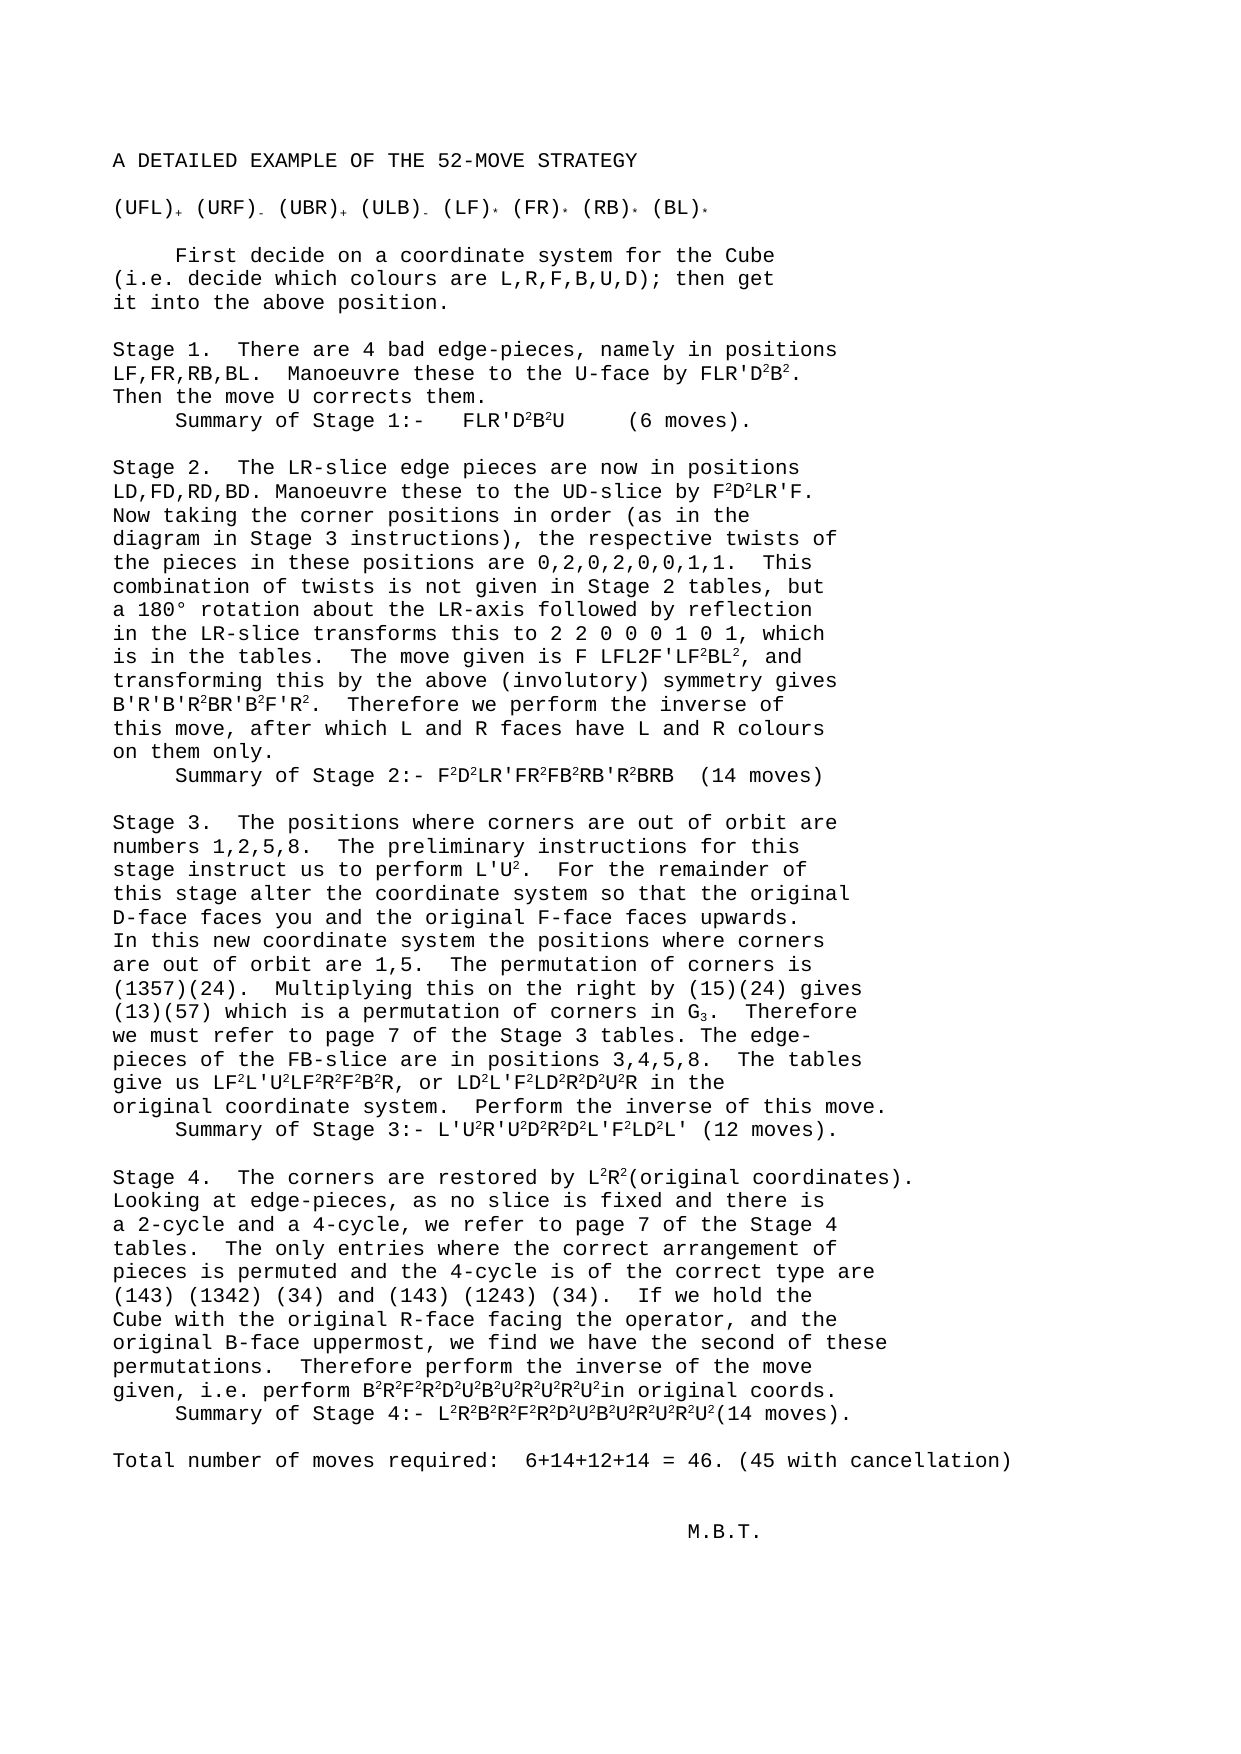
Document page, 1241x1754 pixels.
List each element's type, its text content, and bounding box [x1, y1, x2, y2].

text LD,FD,RD,BD. Manoeuvre these to the UD-slice by F2D2LR'F. [112, 481, 1128, 505]
text (UFL)+ (URF)- (UBR)+ (ULB)- (LF)* (FR)* (RB)* (BL)* [112, 197, 1128, 221]
text Now taking the corner positions in order (as in the [112, 505, 1128, 528]
text (1357)(24). Multiplying this on the right by (15)(24) gives [112, 978, 1128, 1001]
text numbers 1,2,5,8. The preliminary instructions for this [112, 836, 1128, 859]
text a 180° rotation about the LR-axis followed by reflection [112, 599, 1128, 623]
text M.B.T. [112, 1521, 1128, 1545]
text tables. The only entries where the correct arrangement of [112, 1238, 1128, 1261]
text we must refer to page 7 of the Stage 3 tables. The edge- [112, 1025, 1128, 1048]
text In this new coordinate system the positions where corners [112, 930, 1128, 954]
text Stage 4. The corners are restored by L2R2(original coordinates). [112, 1167, 1128, 1190]
text A DETAILED EXAMPLE OF THE 52-MOVE STRATEGY [112, 150, 1128, 174]
text permutations. Therefore perform the inverse of the move [112, 1356, 1128, 1379]
text (i.e. decide which colours are L,R,F,B,U,D); then get [112, 268, 1128, 292]
text in the LR-slice transforms this to 2 2 0 0 0 1 0 1, which [112, 623, 1128, 647]
text transforming this by the above (involutory) symmetry gives [112, 670, 1128, 694]
text is in the tables. The move given is F LFL2F'LF2BL2, and [112, 647, 1128, 670]
text original B-face uppermost, we find we have the second of these [112, 1332, 1128, 1356]
text Stage 2. The LR-slice edge pieces are now in positions [112, 457, 1128, 481]
text Then the move U corrects them. [112, 386, 1128, 410]
text Summary of Stage 3:- L'U2R'U2D2R2D2L'F2LD2L' (12 moves). [112, 1119, 1128, 1143]
text Summary of Stage 4:- L2R2B2R2F2R2D2U2B2U2R2U2R2U2(14 moves). [112, 1403, 1128, 1427]
text given, i.e. perform B2R2F2R2D2U2B2U2R2U2R2U2in original coords. [112, 1379, 1128, 1403]
text a 2-cycle and a 4-cycle, we refer to page 7 of the Stage 4 [112, 1214, 1128, 1238]
text pieces is permuted and the 4-cycle is of the correct type are [112, 1261, 1128, 1285]
text combination of twists is not given in Stage 2 tables, but [112, 576, 1128, 599]
text this move, after which L and R faces have L and R colours [112, 717, 1128, 741]
text original coordinate system. Perform the inverse of this move. [112, 1096, 1128, 1119]
text Total number of moves required: 6+14+12+14 = 46. (45 with cancellation) [112, 1451, 1128, 1474]
text it into the above position. [112, 292, 1128, 316]
text pieces of the FB-slice are in positions 3,4,5,8. The tables [112, 1048, 1128, 1072]
text Cube with the original R-face facing the operator, and the [112, 1309, 1128, 1332]
text First decide on a coordinate system for the Cube [112, 244, 1128, 268]
text B'R'B'R2BR'B2F'R2. Therefore we perform the inverse of [112, 694, 1128, 717]
text (13)(57) which is a permutation of corners in G3. Therefore [112, 1001, 1128, 1025]
text diagram in Stage 3 instructions), the respective twists of [112, 528, 1128, 552]
text the pieces in these positions are 0,2,0,2,0,0,1,1. This [112, 552, 1128, 576]
text Summary of Stage 1:- FLR'D2B2U (6 moves). [112, 410, 1128, 434]
text are out of orbit are 1,5. The permutation of corners is [112, 954, 1128, 978]
text Stage 1. There are 4 bad edge-pieces, namely in positions [112, 339, 1128, 363]
text Summary of Stage 2:- F2D2LR'FR2FB2RB'R2BRB (14 moves) [112, 765, 1128, 788]
text Looking at edge-pieces, as no slice is fixed and there is [112, 1190, 1128, 1214]
text this stage alter the coordinate system so that the original [112, 883, 1128, 907]
text give us LF2L'U2LF2R2F2B2R, or LD2L'F2LD2R2D2U2R in the [112, 1072, 1128, 1096]
text D-face faces you and the original F-face faces upwards. [112, 907, 1128, 930]
text (143) (1342) (34) and (143) (1243) (34). If we hold the [112, 1285, 1128, 1309]
text Stage 3. The positions where corners are out of orbit are [112, 812, 1128, 836]
text stage instruct us to perform L'U2. For the remainder of [112, 859, 1128, 883]
text on them only. [112, 741, 1128, 765]
text LF,FR,RB,BL. Manoeuvre these to the U-face by FLR'D2B2. [112, 363, 1128, 386]
